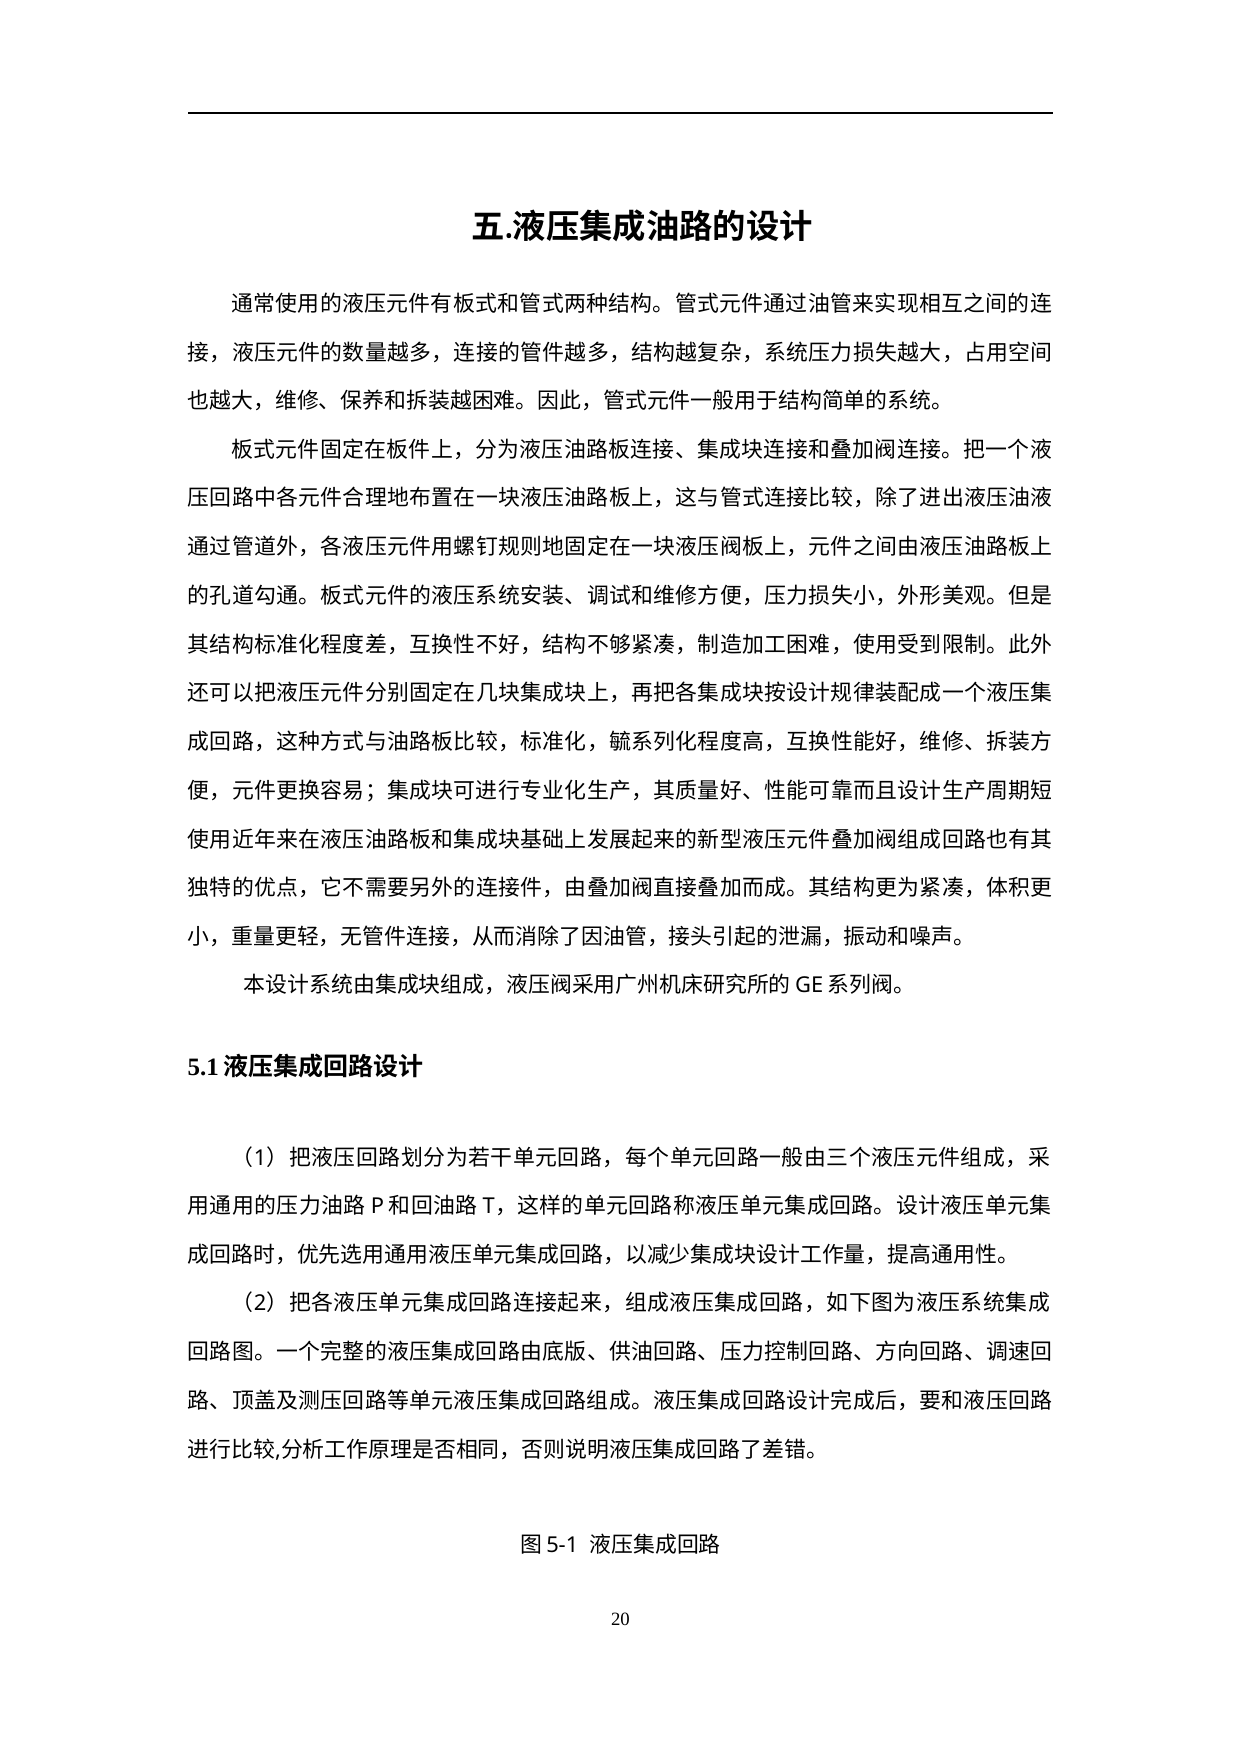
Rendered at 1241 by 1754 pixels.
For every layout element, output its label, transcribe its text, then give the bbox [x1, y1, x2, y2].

subtitle 5.1液压集成回路设计 [187, 1032, 1053, 1097]
text （2）把各液压单元集成回路连接起来，组成液压集成回路，如下图为液压系统集成回路图。一个完整的液压集成回路由底版、供油回路、压力控制回路、方向回路、调速回路、顶盖及测压回路等单元液压集成回路组成。液压集成回路设计完成后，要和液压回路进行比较,分析工作原理是否相同，否则说明液压集成回路了差错。 [187, 1285, 1053, 1464]
text （1）把液压回路划分为若干单元回路，每个单元回路一般由三个液压元件组成，采用通用的压力油路P和回油路T，这样的单元回路称液压单元集成回路。设计液压单元集成回路时，优先选用通用液压单元集成回路，以减少集成块设计工作量，提高通用性。 [187, 1139, 1053, 1269]
subtitle 五.液压集成油路的设计 [187, 191, 1053, 256]
text 图5-1 液压集成回路 [187, 1527, 1053, 1559]
text 板式元件固定在板件上，分为液压油路板连接、集成块连接和叠加阀连接。把一个液压回路中各元件合理地布置在一块液压油路板上，这与管式连接比较，除了进出液压油液通过管道外，各液压元件用螺钉规则地固定在一块液压阀板上，元件之间由液压油路板上的孔道勾通。板式元件的液压系统安装、调试和维修方便，压力损失小，外形美观。但是，其结构标准化程度差，互换性不好，结构不够紧凑，制造加工困难，使用受到限制。此外，还可以把液压元件分别固定在几块集成块上，再把各集成块按设计规律装配成一个液压集成回路，这种方式与油路板比较，标准化，毓系列化程度高，互换性能好，维修、拆装方便，元件更换容易；集成块可进行专业化生产，其质量好、性能可靠而且设计生产周期短。使用近年来在液压油路板和集成块基础上发展起来的新型液压元件叠加阀组成回路也有其独特的优点，它不需要另外的连接件，由叠加阀直接叠加而成。其结构更为紧凑，体积更小，重量更轻，无管件连接，从而消除了因油管，接头引起的泄漏，振动和噪声。 [187, 431, 1053, 951]
text 通常使用的液压元件有板式和管式两种结构。管式元件通过油管来实现相互之间的连接，液压元件的数量越多，连接的管件越多，结构越复杂，系统压力损失越大，占用空间也越大，维修、保养和拆装越困难。因此，管式元件一般用于结构简单的系统。 [187, 285, 1053, 415]
text 本设计系统由集成块组成，液压阀采用广州机床研究所的GE系列阀。 [187, 967, 1053, 999]
